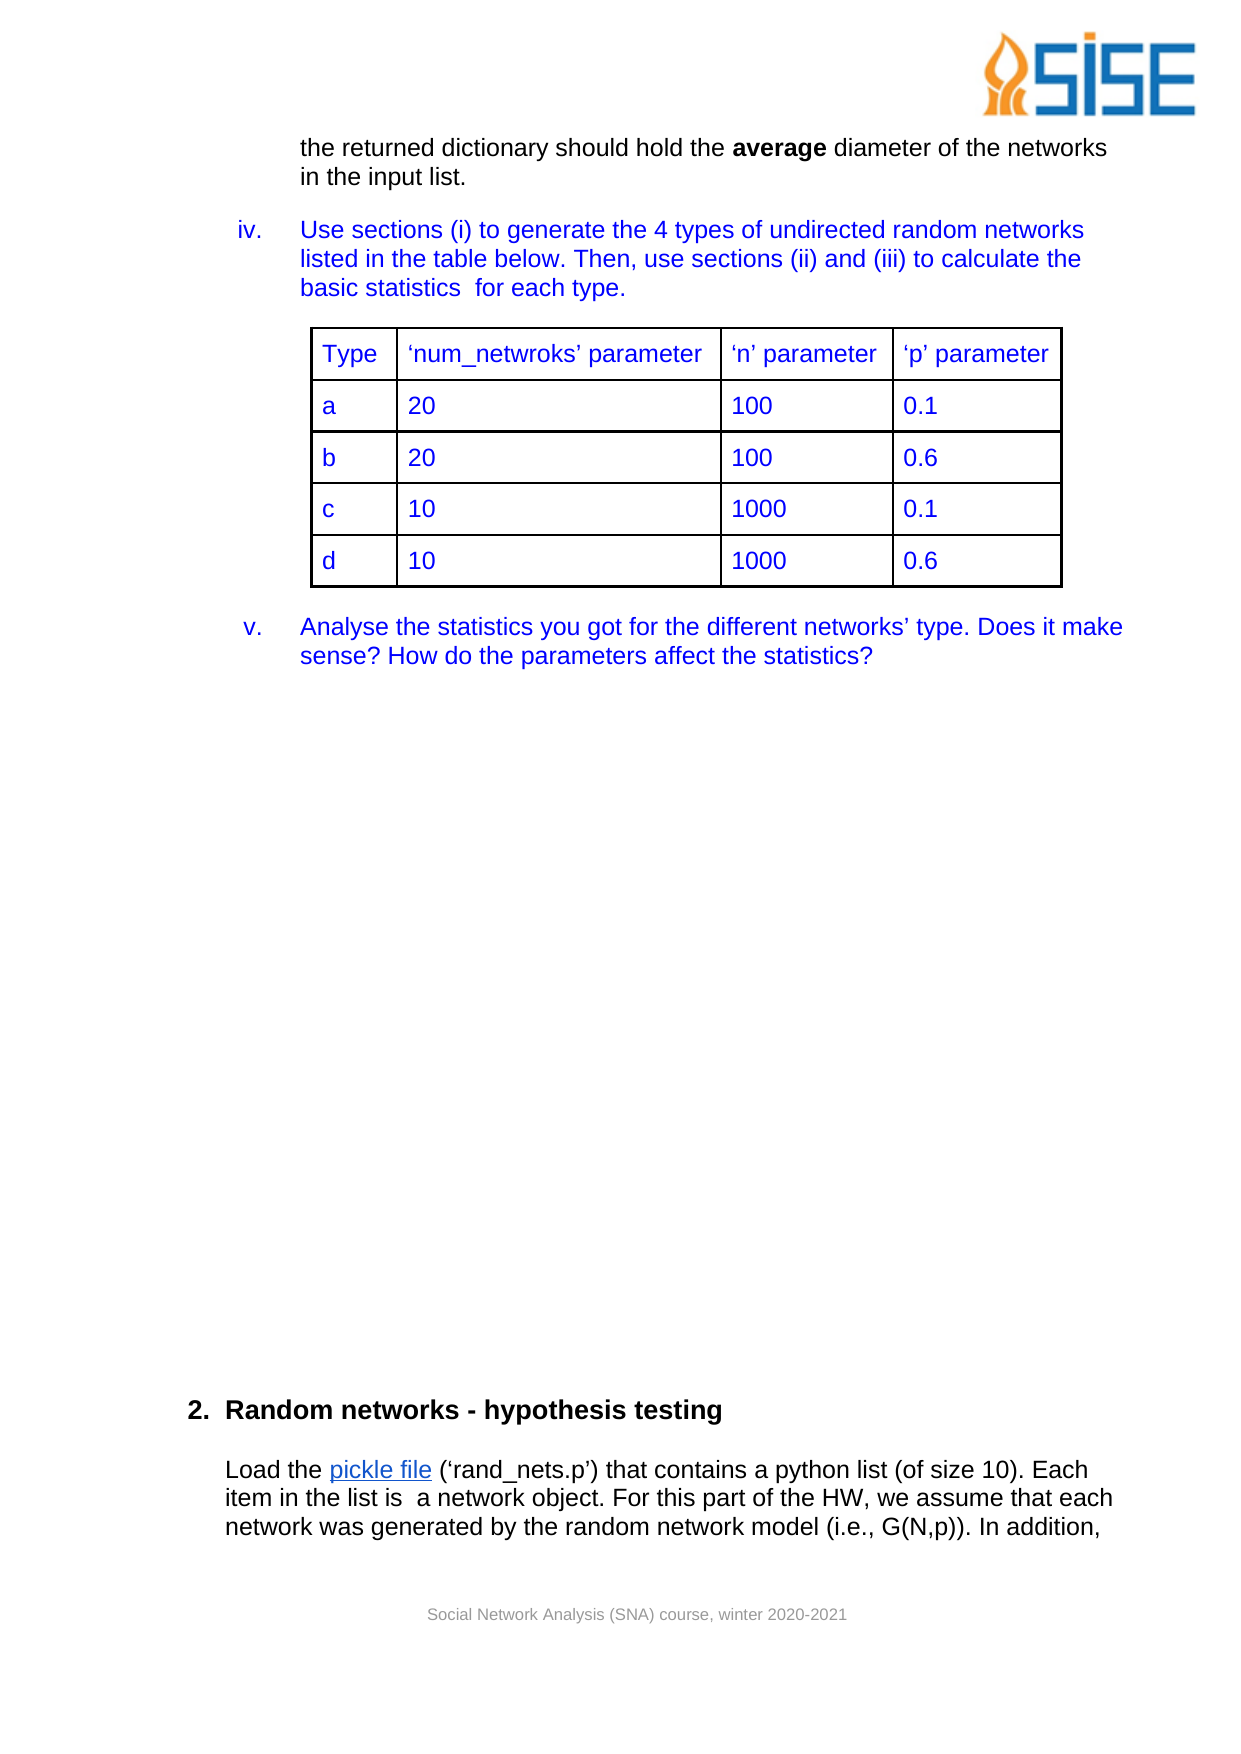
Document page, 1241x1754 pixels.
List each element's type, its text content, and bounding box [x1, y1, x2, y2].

table_cell 1000 [722, 536, 892, 585]
table_cell 10 [398, 484, 720, 534]
table_cell 0.1 [894, 381, 1060, 430]
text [225, 1454, 1124, 1541]
table_cell 0.6 [894, 536, 1060, 585]
table_cell 0.6 [894, 433, 1060, 482]
table_cell 20 [398, 381, 720, 430]
table_cell 10 [398, 536, 720, 585]
picture [975, 29, 1200, 121]
table_cell b [313, 433, 396, 482]
table_header Type [313, 329, 396, 379]
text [300, 133, 1124, 190]
table_header ‘n’ parameter [722, 329, 892, 379]
table_header ‘num_netwroks’ parameter [398, 329, 720, 379]
table_header ‘p’ parameter [894, 329, 1060, 379]
list Random networks - hypothesis testing [187, 1394, 1124, 1425]
list Use sections (i) to generate the 4 types of undirected random networks listed in the table below. Then, use sections (ii) and (iii) to calculate the basic statistics for each type. [262, 215, 1124, 302]
table_cell 100 [722, 381, 892, 430]
table_cell 100 [722, 433, 892, 482]
table_cell c [313, 484, 396, 534]
table_cell 1000 [722, 484, 892, 534]
list Analyse the statistics you got for the different networks’ type. Does it make sense? How do the parameters affect the statistics? [262, 612, 1124, 670]
table_cell a [313, 381, 396, 430]
table_cell 0.1 [894, 484, 1060, 534]
table_cell d [313, 536, 396, 585]
table_cell 20 [398, 433, 720, 482]
